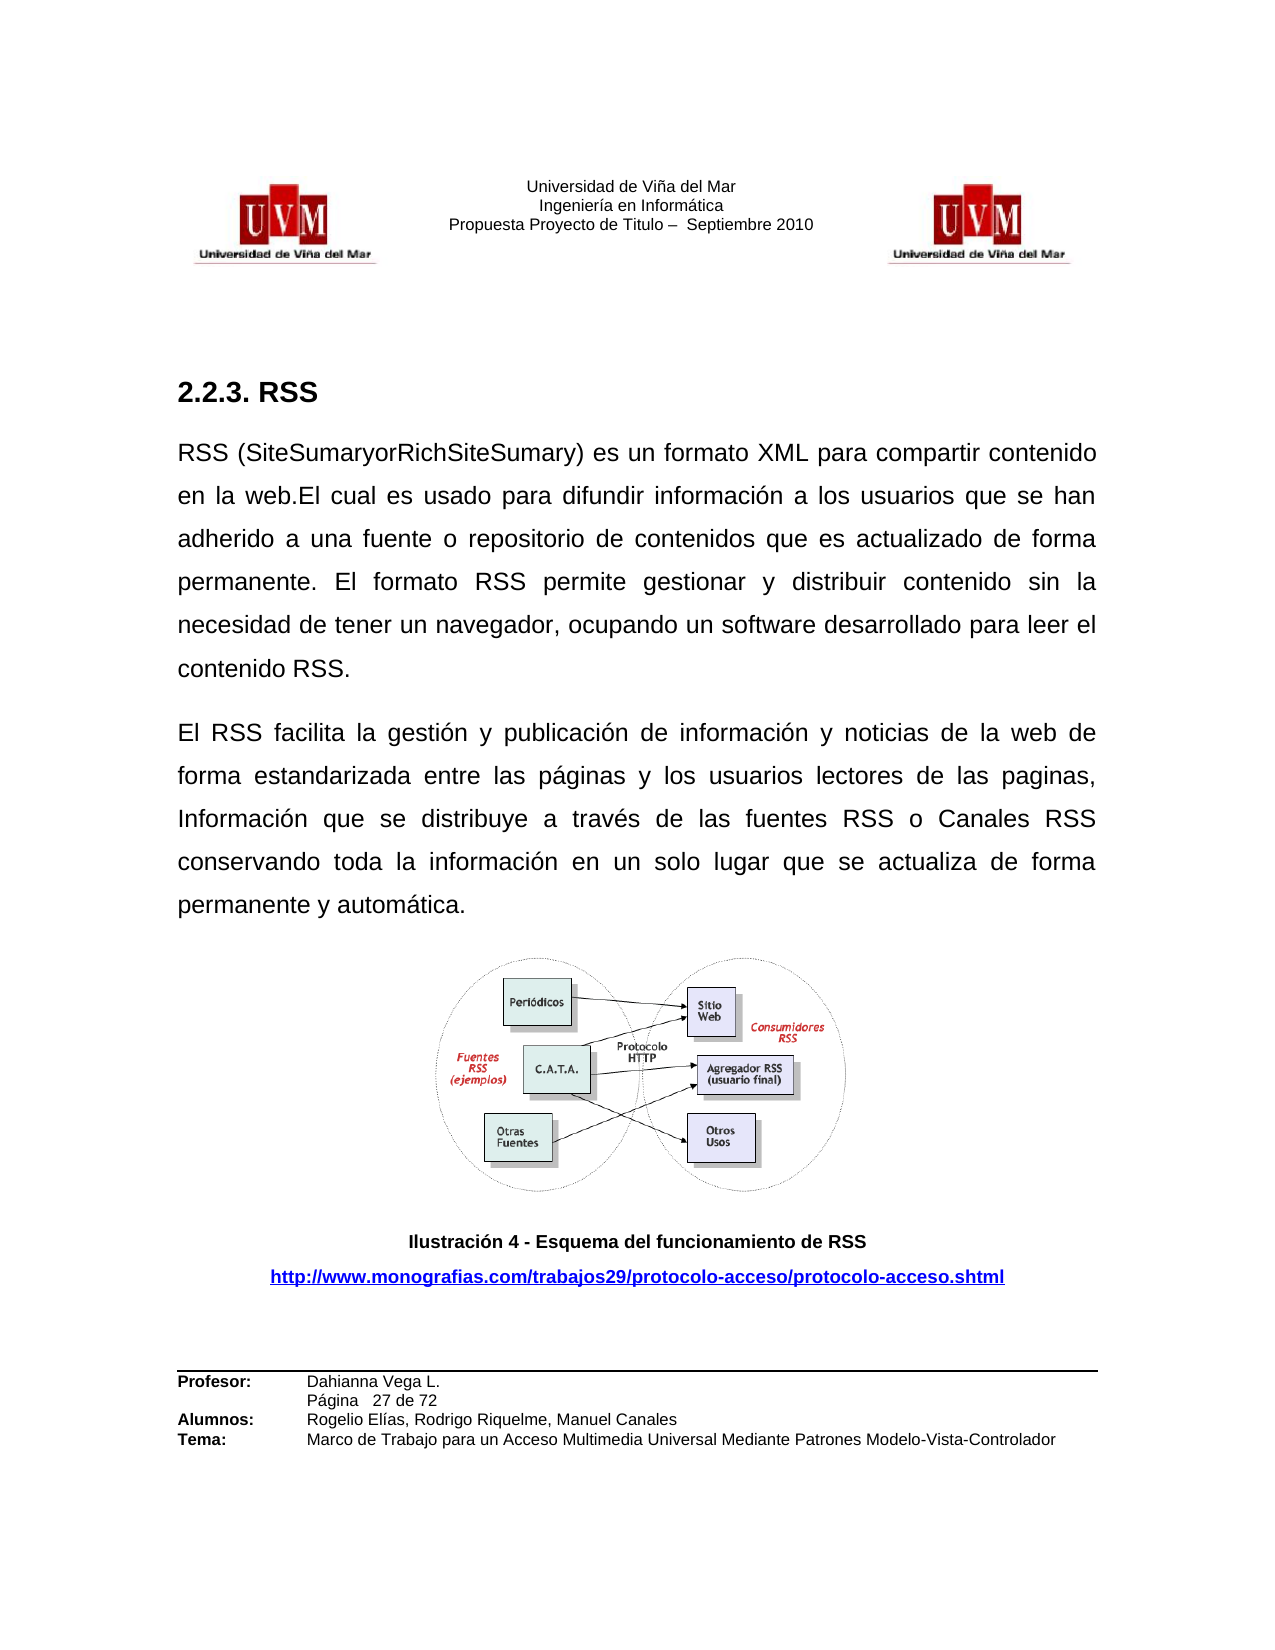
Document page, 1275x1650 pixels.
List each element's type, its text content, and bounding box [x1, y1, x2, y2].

text http://www.monografias.com/trabajos29/protocolo-acceso/protocolo-acceso.shtml [177, 1265, 1098, 1287]
text RSS (SiteSumaryorRichSiteSumary) es un formato XML para compartir contenido en la web.El cual es usado para difundir información a los usuarios que se han adherido a una fuente o repositorio de contenidos que es actualizado de forma permanente. El formato RSS permite gestionar y distribuir contenido sin la necesidad de tener un navegador, ocupando un software desarrollado para leer el contenido RSS. [177, 438, 1098, 682]
picture [419, 953, 856, 1197]
picture [871, 176, 1084, 267]
picture [177, 176, 390, 267]
text El RSS facilita la gestión y publicación de información y noticias de la web de forma estandarizada entre las páginas y los usuarios lectores de las paginas, Información que se distribuye a través de las fuentes RSS o Canales RSS conservando toda la información en un solo lugar que se actualiza de forma permanente y automática. [177, 717, 1098, 919]
subtitle 2.2.3. RSS [177, 375, 1098, 409]
